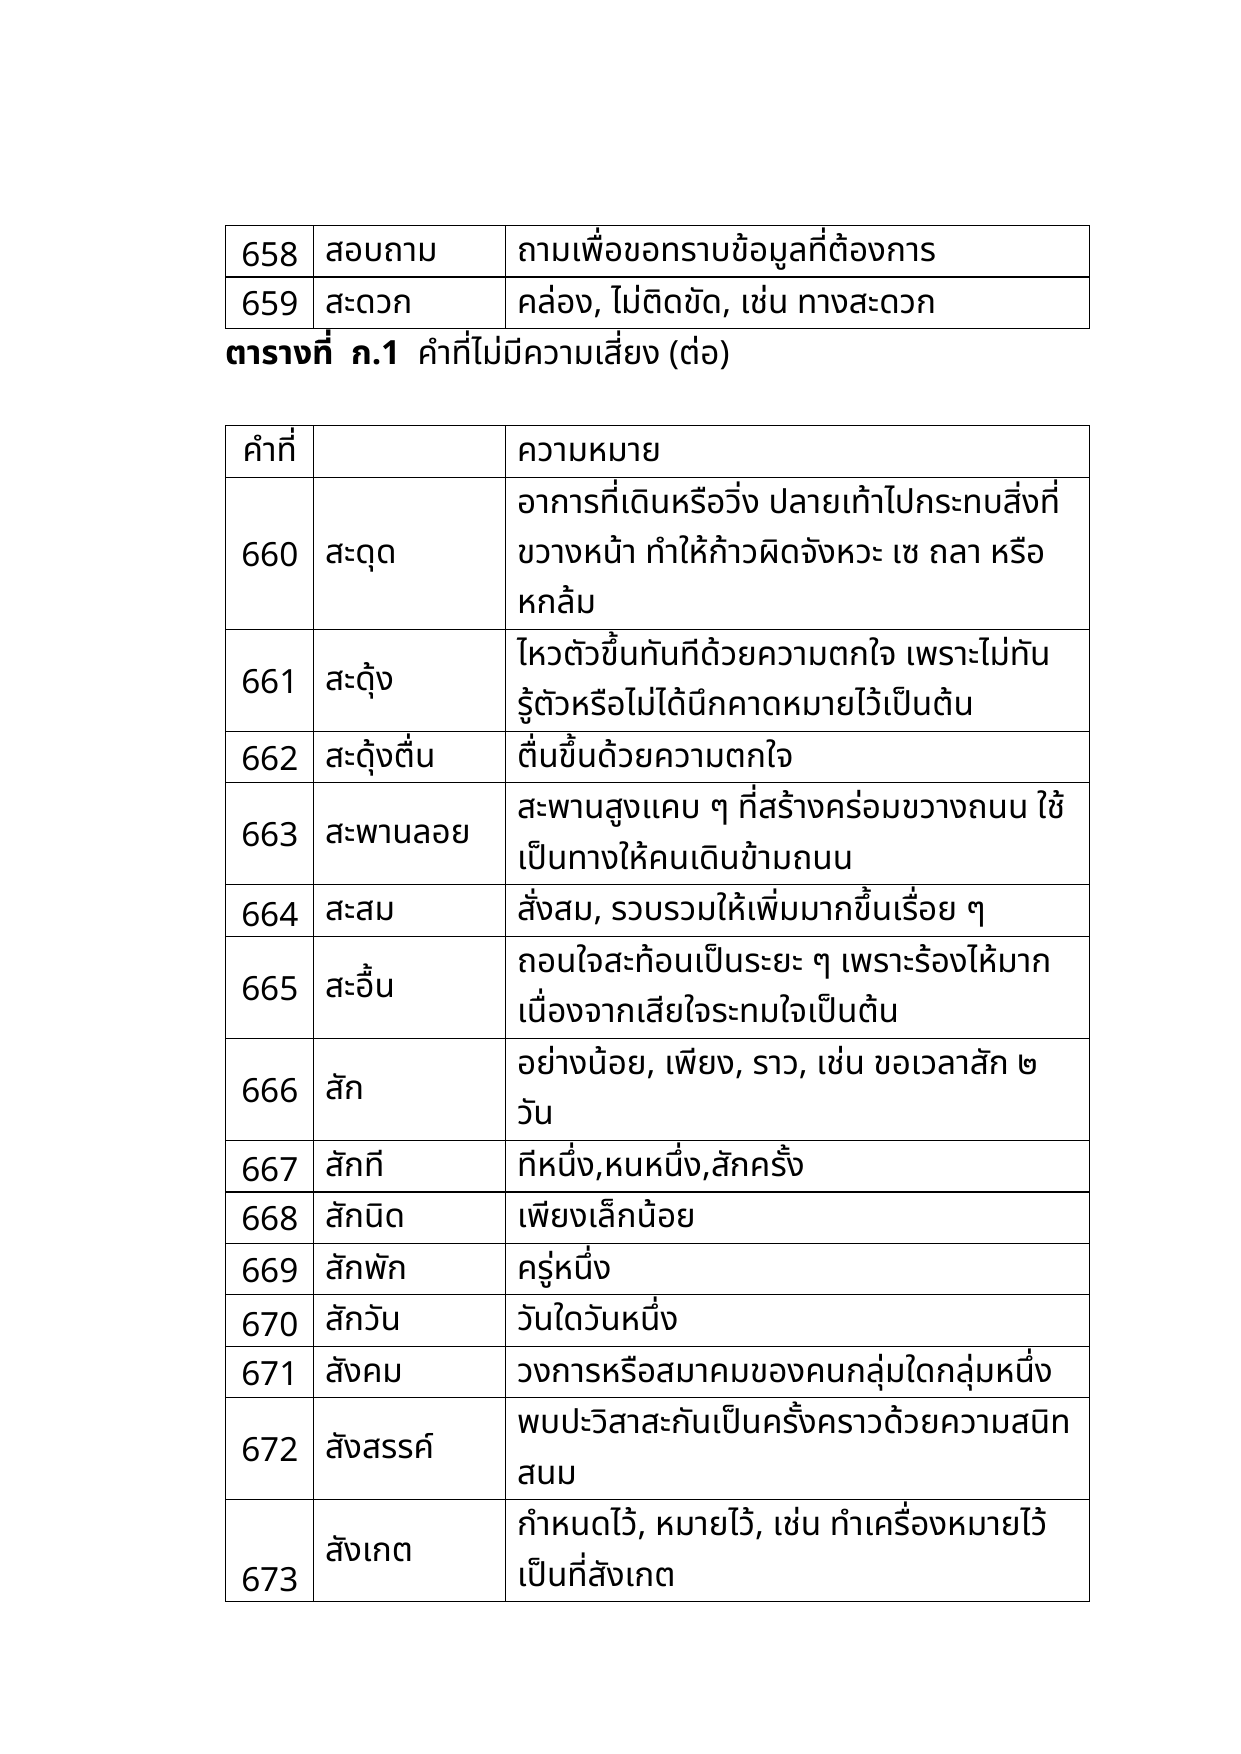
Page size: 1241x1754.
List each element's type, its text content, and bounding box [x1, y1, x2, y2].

text ตารางที่ ก.1 คำที่ไม่มีความเสี่ยง (ต่อ) [225, 329, 1090, 380]
table_cell ถอนใจสะท้อนเป็นระยะ ๆ เพราะร้องไห้มากเนื่องจากเสียใจระทมใจเป็นต้น [506, 937, 1089, 1038]
table_cell ทีหนึ่ง,หนหนึ่ง,สักครั้ง [506, 1141, 1089, 1191]
table_cell 670 [226, 1295, 313, 1346]
table_header คำที่ [226, 426, 313, 477]
table_cell สังสรรค์ [314, 1398, 505, 1499]
table_cell สะพานสูงแคบ ๆ ที่สร้างคร่อมขวางถนน ใช้เป็นทางให้คนเดินข้ามถนน [506, 783, 1089, 884]
table_cell ตื่นขึ้นด้วยความตกใจ [506, 732, 1089, 782]
table_cell สักนิด [314, 1193, 505, 1243]
table_cell สักที [314, 1141, 505, 1191]
table_cell 671 [226, 1347, 313, 1397]
table_cell วันใดวันหนึ่ง [506, 1295, 1089, 1346]
table_cell อาการที่เดินหรือวิ่ง ปลายเท้าไปกระทบสิ่งที่ขวางหน้า ทำให้ก้าวผิดจังหวะ เซ ถลา หรือหกล้ม [506, 478, 1089, 629]
table_cell สักพัก [314, 1244, 505, 1294]
table_cell เพียงเล็กน้อย [506, 1193, 1089, 1243]
table_cell สัก [314, 1039, 505, 1140]
table_cell สะพานลอย [314, 783, 505, 884]
table_cell 666 [226, 1039, 313, 1140]
table_cell 668 [226, 1193, 313, 1243]
table_cell ไหวตัวขึ้นทันทีด้วยความตกใจ เพราะไม่ทันรู้ตัวหรือไม่ได้นึกคาดหมายไว้เป็นต้น [506, 630, 1089, 731]
table_cell ครู่หนึ่ง [506, 1244, 1089, 1294]
table_cell 672 [226, 1398, 313, 1499]
table_cell 660 [226, 478, 313, 629]
table_cell สังคม [314, 1347, 505, 1397]
table_cell 673 [226, 1500, 313, 1601]
table_cell 669 [226, 1244, 313, 1294]
table_cell 663 [226, 783, 313, 884]
table_cell สั่งสม, รวบรวมให้เพิ่มมากขึ้นเรื่อย ๆ [506, 885, 1089, 936]
table_cell ถามเพื่อขอทราบข้อมูลที่ต้องการ [506, 226, 1089, 276]
table_cell พบปะวิสาสะกันเป็นครั้งคราวด้วยความสนิทสนม [506, 1398, 1089, 1499]
table_cell วงการหรือสมาคมของคนกลุ่มใดกลุ่มหนึ่ง [506, 1347, 1089, 1397]
table_cell สะดุ้งตื่น [314, 732, 505, 782]
table_header ความหมาย [506, 426, 1089, 477]
table_cell 667 [226, 1141, 313, 1191]
table_cell 665 [226, 937, 313, 1038]
table_cell สะอื้น [314, 937, 505, 1038]
table_cell 664 [226, 885, 313, 936]
table_cell สะสม [314, 885, 505, 936]
table_cell 658 [226, 226, 313, 276]
table_cell สะดุด [314, 478, 505, 629]
table_cell สักวัน [314, 1295, 505, 1346]
table_cell กำหนดไว้, หมายไว้, เช่น ทำเครื่องหมายไว้เป็นที่สังเกต [506, 1500, 1089, 1601]
table_cell สอบถาม [314, 226, 505, 276]
table_cell สะดุ้ง [314, 630, 505, 731]
table_cell คล่อง, ไม่ติดขัด, เช่น ทางสะดวก [506, 278, 1089, 328]
table_cell 661 [226, 630, 313, 731]
table_cell สะดวก [314, 278, 505, 328]
table_cell 659 [226, 278, 313, 328]
table_cell 662 [226, 732, 313, 782]
table_cell สังเกต [314, 1500, 505, 1601]
table_header [314, 426, 505, 477]
table_cell อย่างน้อย, เพียง, ราว, เช่น ขอเวลาสัก ๒ วัน [506, 1039, 1089, 1140]
